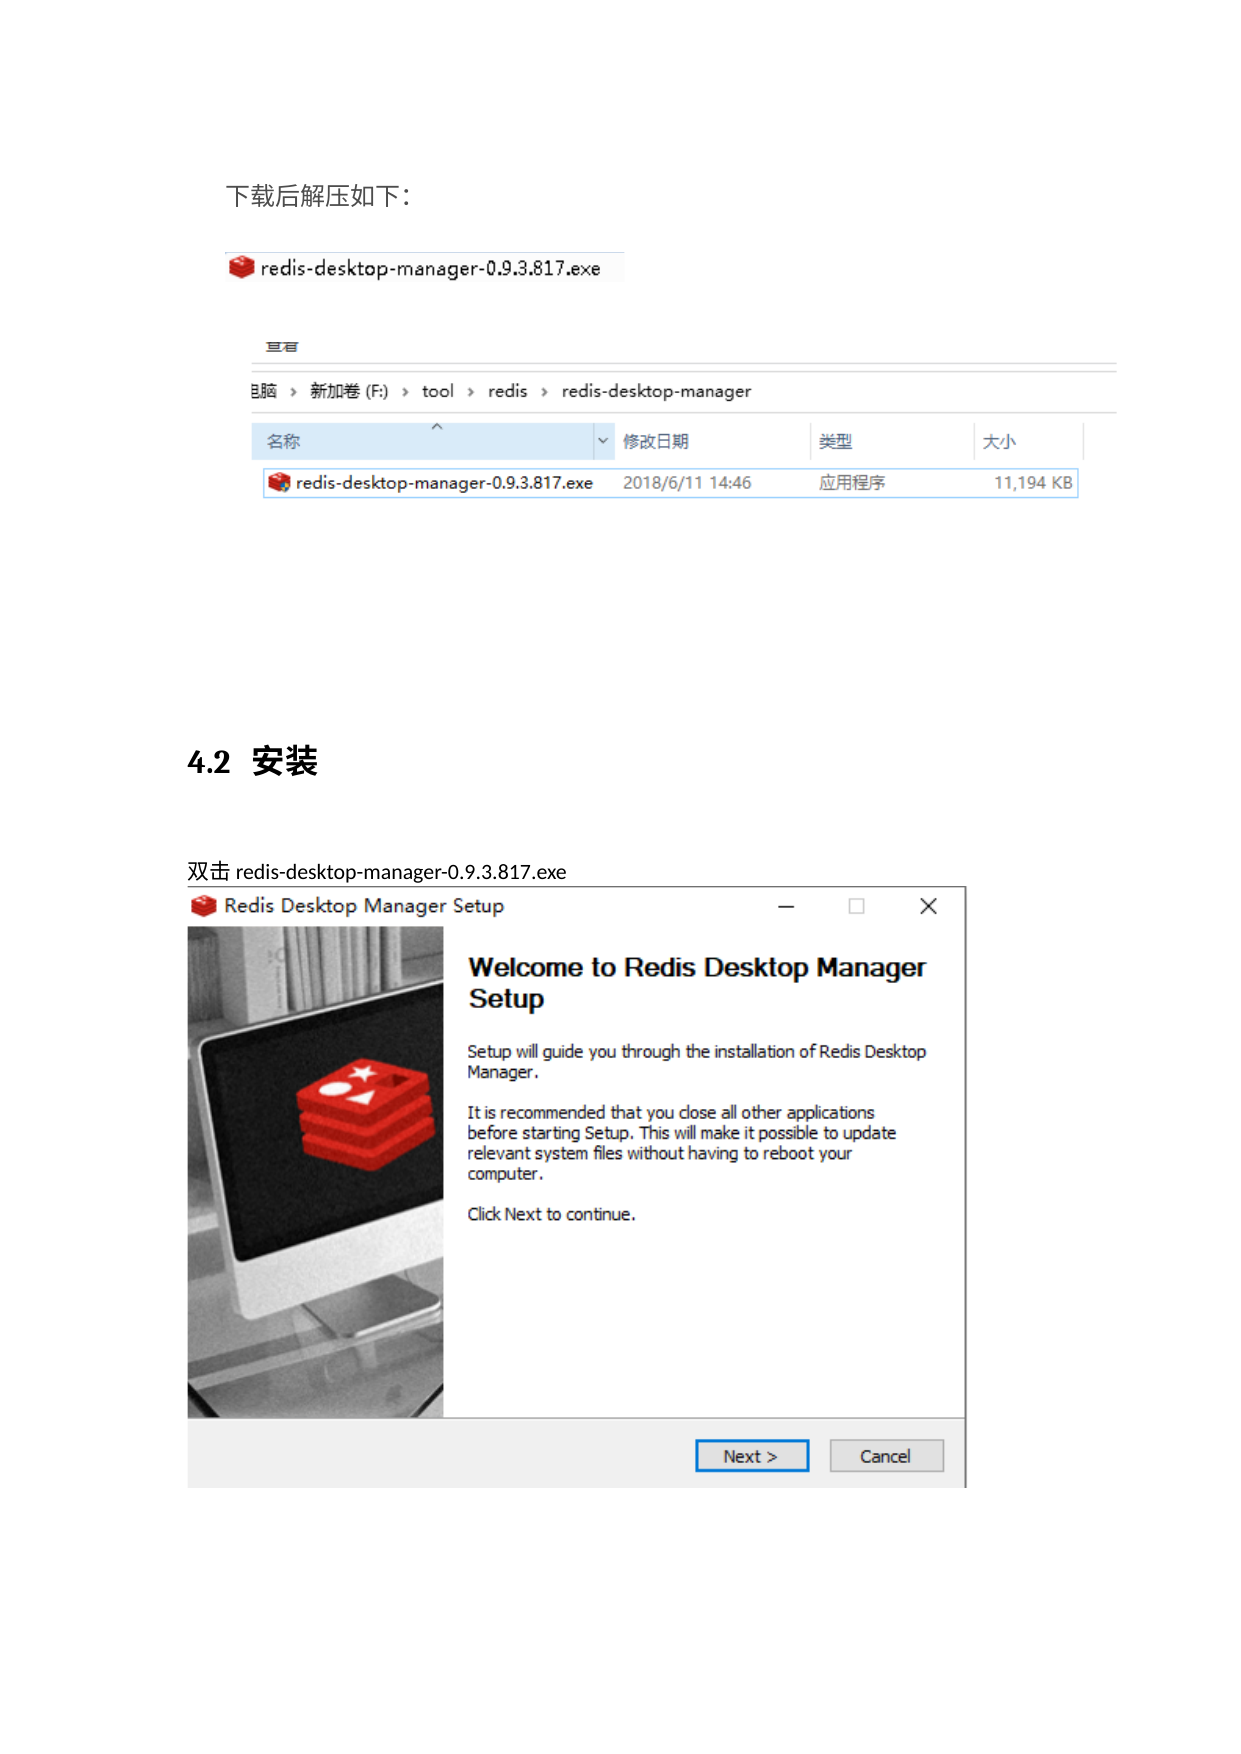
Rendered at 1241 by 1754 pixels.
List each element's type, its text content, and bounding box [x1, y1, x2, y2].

picture [187, 886, 968, 1488]
picture [225, 252, 625, 282]
text 下载后解压如下： [225, 162, 1053, 227]
subtitle 安装 [187, 727, 1053, 792]
picture [251, 342, 1117, 675]
text 双击redis-desktop-manager-0.9.3.817.exe [187, 854, 1053, 886]
